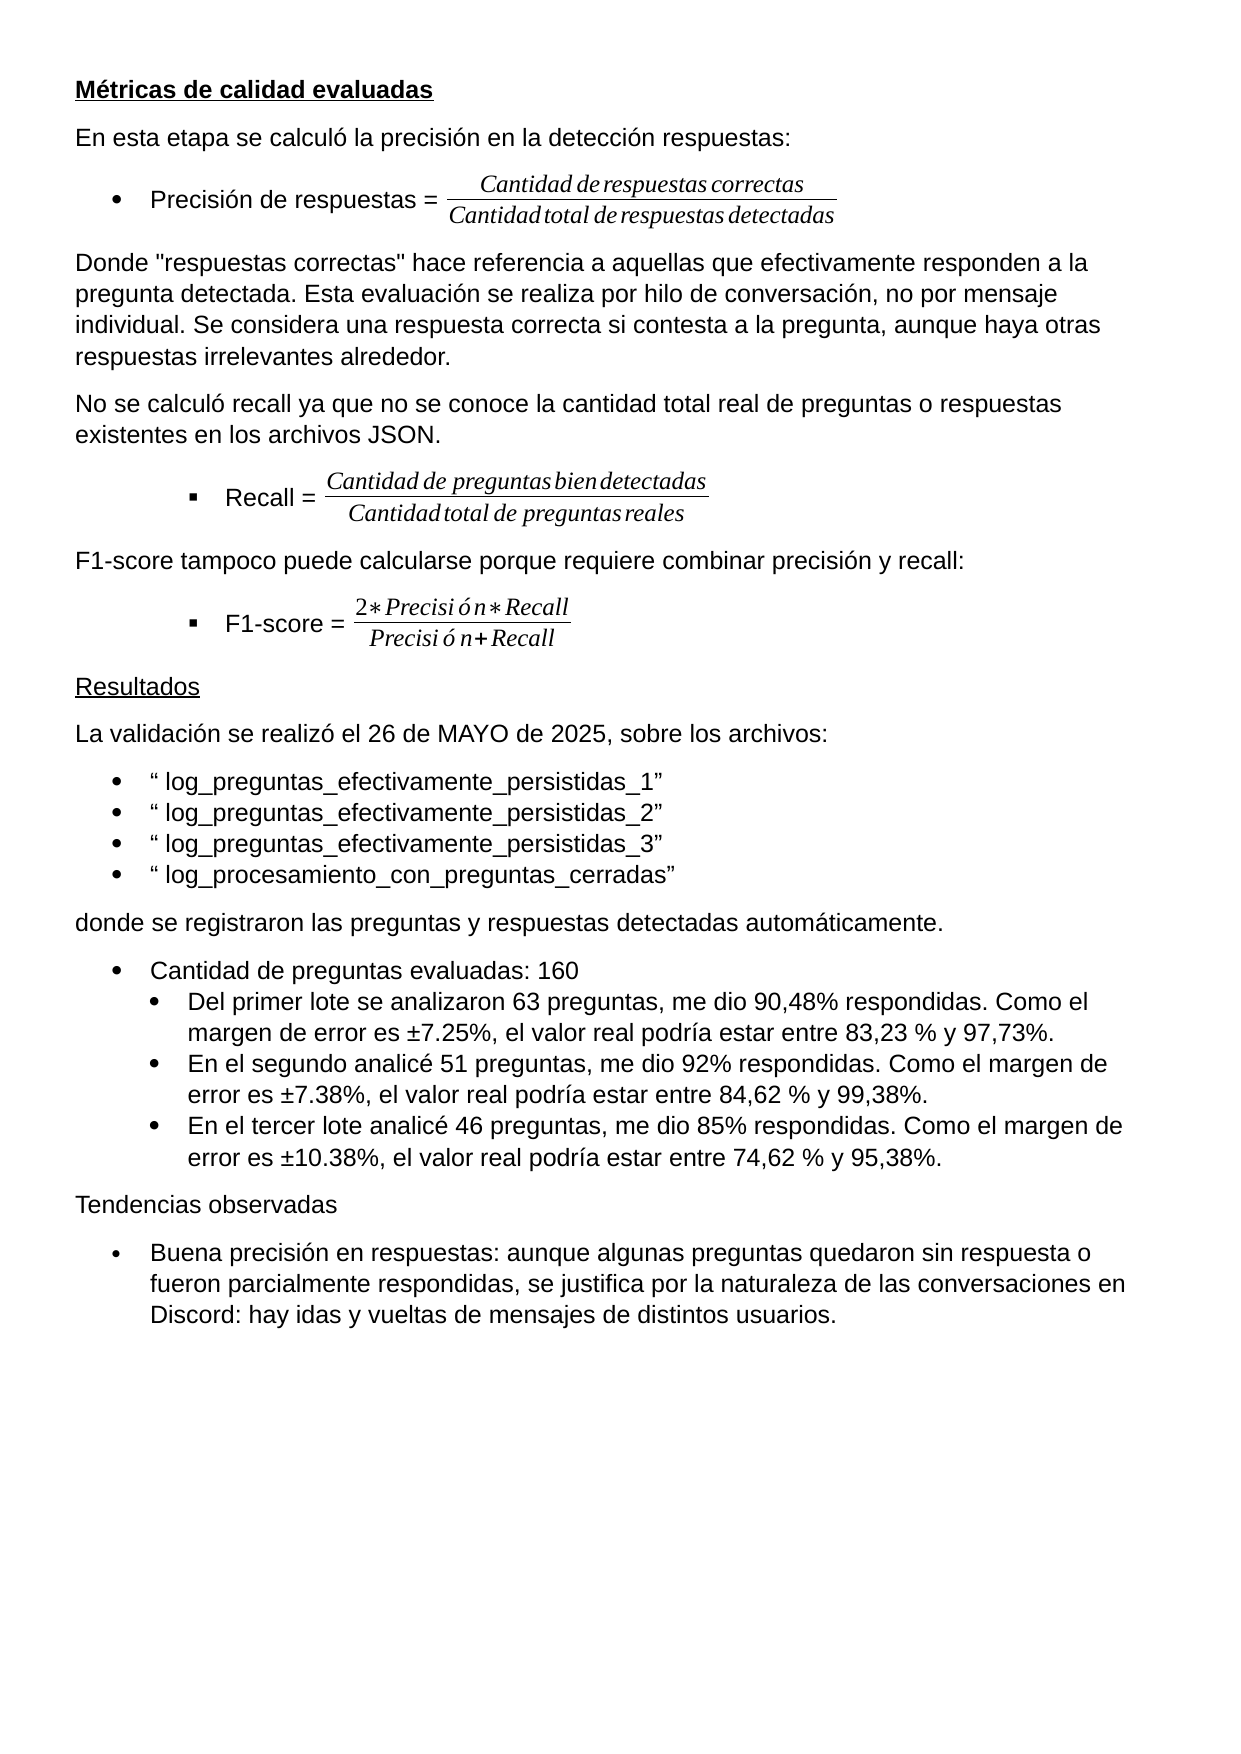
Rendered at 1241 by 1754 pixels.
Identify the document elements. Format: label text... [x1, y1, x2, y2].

list “ log_preguntas_efectivamente_persistidas_3” [112, 829, 1165, 858]
list Precisión de respuestas = [112, 170, 1165, 229]
list Buena precisión en respuestas: aunque algunas preguntas quedaron sin respuesta o fueron parcialmente respondidas, se justifica por la naturaleza de las conversaciones en Discord: hay idas y vueltas de mensajes de distintos usuarios. [112, 1238, 1165, 1329]
text La validación se realizó el 26 de MAYO de 2025, sobre los archivos: [75, 719, 1165, 748]
text No se calculó recall ya que no se conoce la cantidad total real de preguntas o respuestas existentes en los archivos JSON. [75, 389, 1165, 449]
list Del primer lote se analizaron 63 preguntas, me dio 90,48% respondidas. Como el margen de error es ±7.25%, el valor real podría estar entre 83,23 % y 97,73%. [150, 987, 1165, 1047]
text En esta etapa se calculó la precisión en la detección respuestas: [75, 123, 1165, 151]
text Resultados [75, 671, 1165, 700]
list “ log_preguntas_efectivamente_persistidas_2” [112, 798, 1165, 827]
list Recall = [187, 468, 1165, 527]
list “ log_procesamiento_con_preguntas_cerradas” [112, 860, 1165, 889]
list En el segundo analicé 51 preguntas, me dio 92% respondidas. Como el margen de error es ±7.38%, el valor real podría estar entre 84,62 % y 99,38%. [150, 1049, 1165, 1109]
text F1-score tampoco puede calcularse porque requiere combinar precisión y recall: [75, 546, 1165, 574]
text donde se registraron las preguntas y respuestas detectadas automáticamente. [75, 908, 1165, 937]
text Métricas de calidad evaluadas [75, 75, 1165, 104]
list En el tercer lote analicé 46 preguntas, me dio 85% respondidas. Como el margen de error es ±10.38%, el valor real podría estar entre 74,62 % y 95,38%. [150, 1111, 1165, 1171]
list “ log_preguntas_efectivamente_persistidas_1” [112, 767, 1165, 796]
text Donde "respuestas correctas" hace referencia a aquellas que efectivamente responden a la pregunta detectada. Esta evaluación se realiza por hilo de conversación, no por mensaje individual. Se considera una respuesta correcta si contesta a la pregunta, aunque haya otras respuestas irrelevantes alrededor. [75, 248, 1165, 370]
list F1-score = [187, 593, 1165, 652]
list Cantidad de preguntas evaluadas: 160 [112, 956, 1165, 985]
text Tendencias observadas [75, 1190, 1165, 1219]
